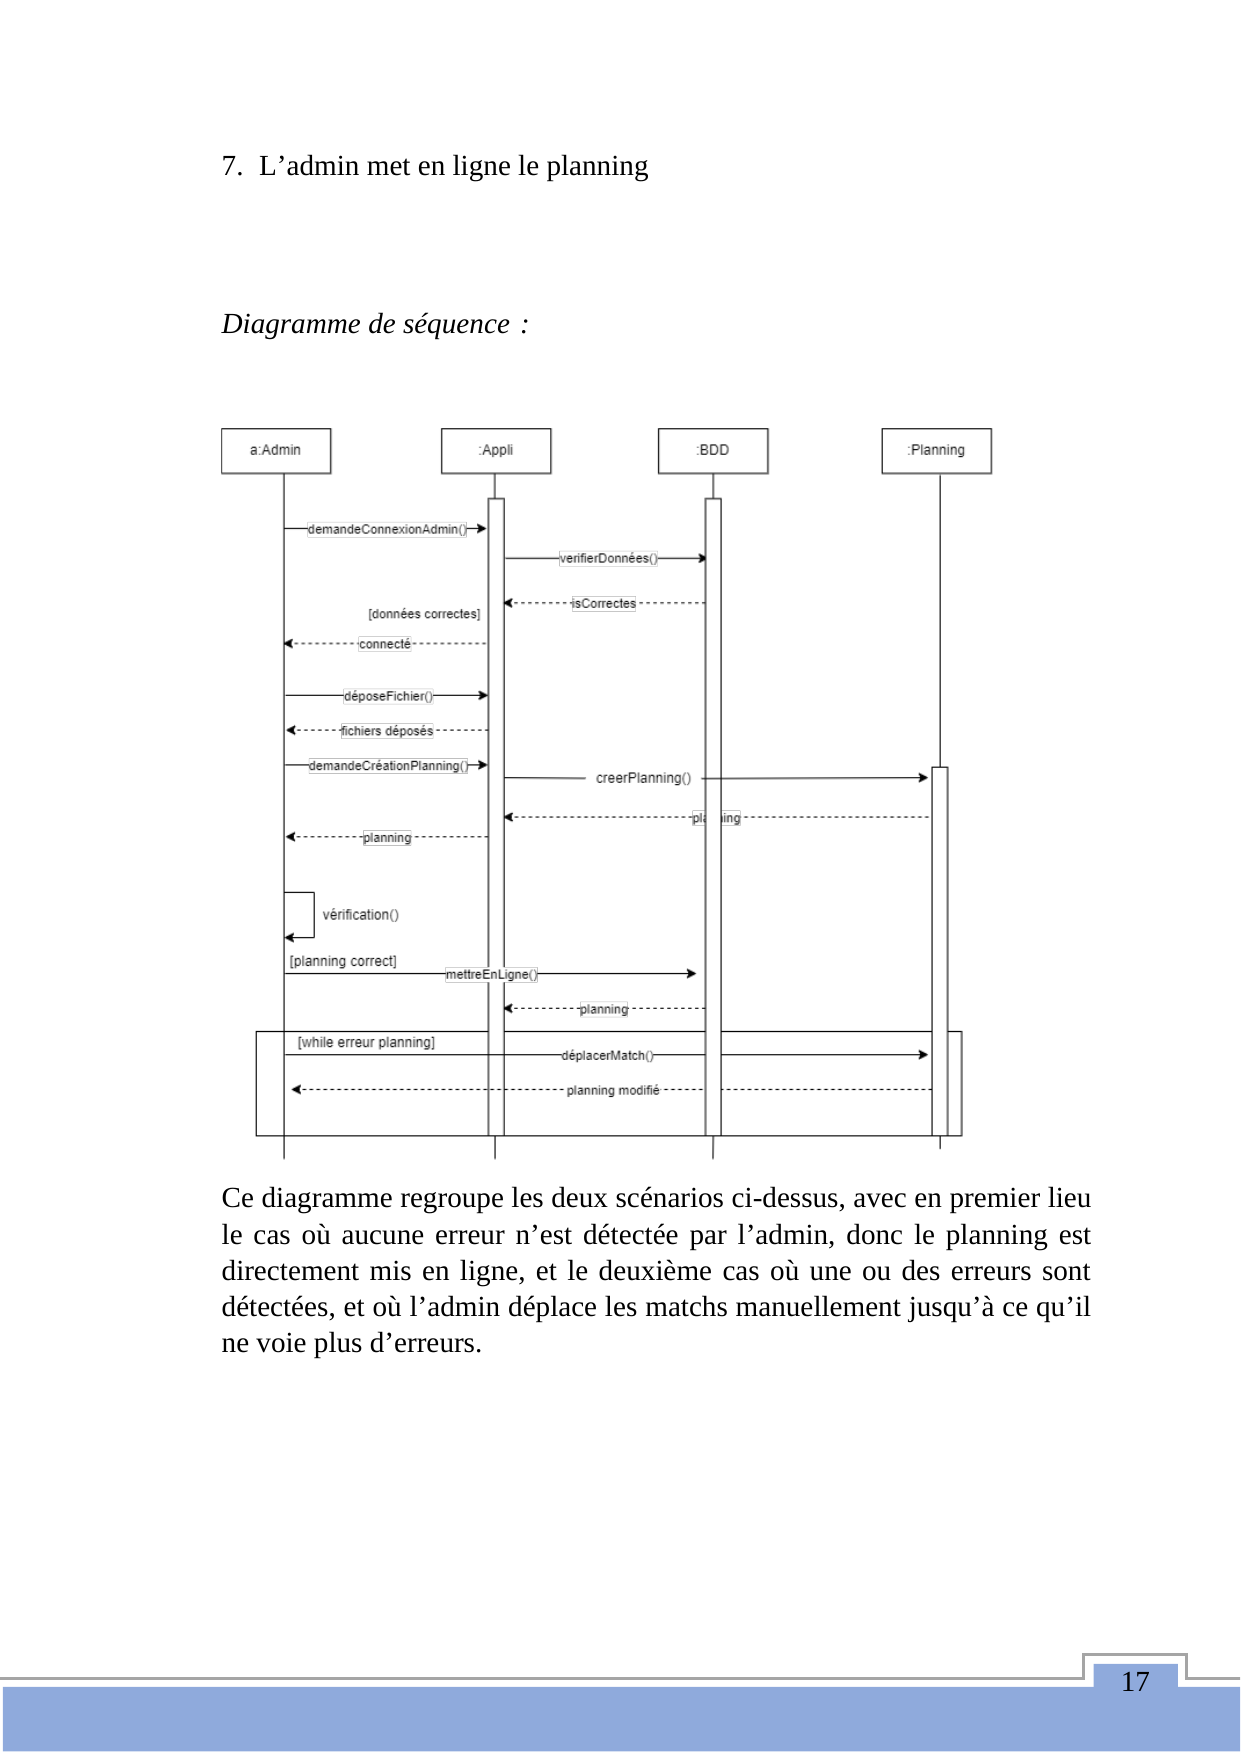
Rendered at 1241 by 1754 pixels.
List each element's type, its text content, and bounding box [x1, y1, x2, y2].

list L’admin met en ligne le planning [221, 148, 1093, 181]
text Diagramme de séquence : [221, 306, 1093, 339]
text Ce diagramme regroupe les deux scénarios ci-dessus, avec en premier lieu le cas où aucune erreur n’est détectée par l’admin, donc le planning est directement mis en ligne, et le deuxième cas où une ou des erreurs sont détectées, et où l’admin déplace les matchs manuellement jusqu’à ce qu’il ne voie plus d’erreurs. [221, 1181, 1093, 1359]
picture [221, 411, 993, 1162]
